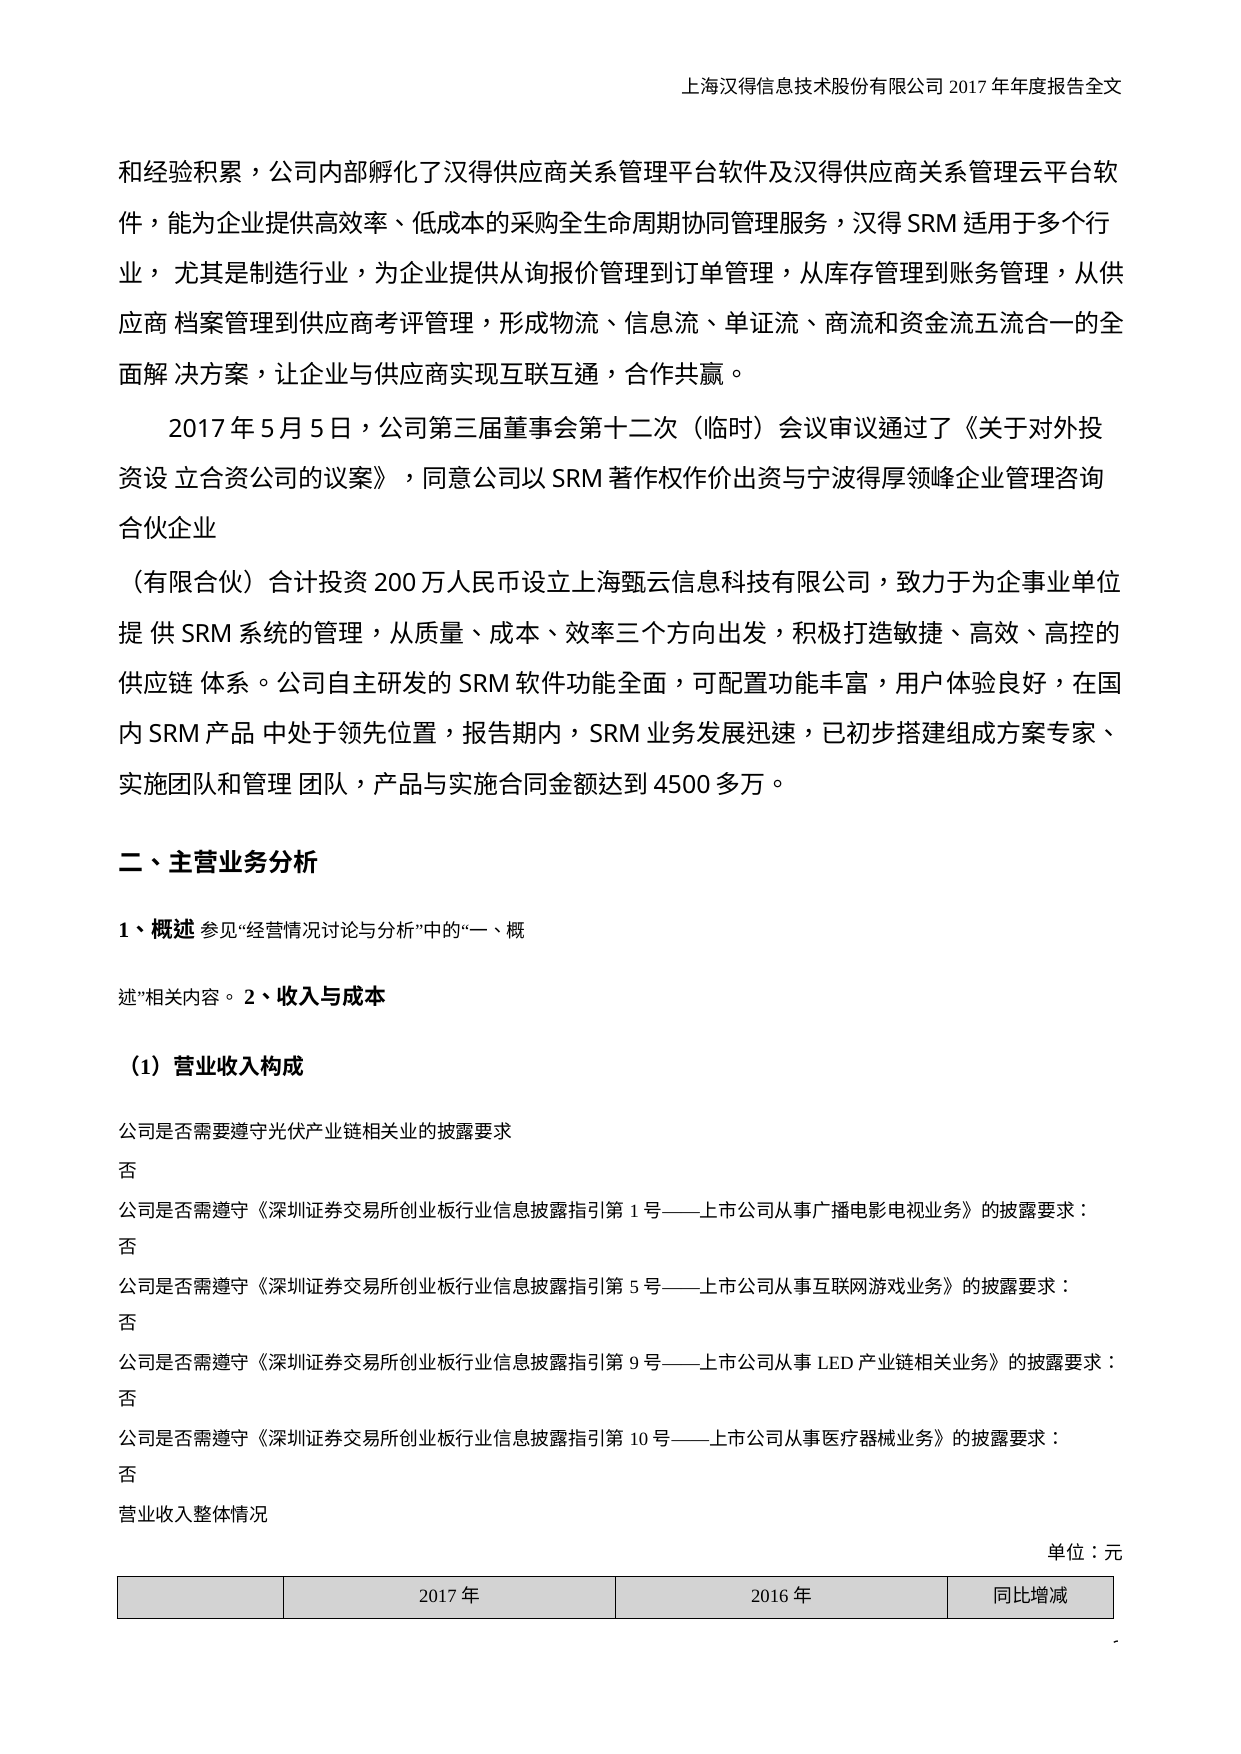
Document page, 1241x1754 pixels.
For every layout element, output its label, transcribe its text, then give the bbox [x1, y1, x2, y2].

text 公司是否需遵守《深圳证券交易所创业板行业信息披露指引第 10 号——上市公司从事医疗器械业务》的披露要求： 否 [118, 1426, 1067, 1487]
text 公司是否需要遵守光伏产业链相关业的披露要求 否 [118, 1119, 514, 1182]
text 公司是否需遵守《深圳证券交易所创业板行业信息披露指引第 1 号——上市公司从事广播电影电视业务》的披露要求： 否 [118, 1198, 1095, 1259]
subtitle 和经验积累，公司内部孵化了汉得供应商关系管理平台软件及汉得供应商关系管理云平台软 件，能为企业提供高效率、低成本的采购全生命周期协同管理服务，汉得SRM适用于多个行业， 尤其是制造行业，为企业提供从询报价管理到订单管理，从库存管理到账务管理，从供应商 档案管理到供应商考评管理，形成物流、信息流、单证流、商流和资金流五流合一的全面解 决方案，让企业与供应商实现互联互通，合作共赢。 [118, 155, 1135, 390]
subtitle （1）营业收入构成 [118, 1051, 1137, 1081]
text 1、概述 参见“经营情况讨论与分析”中的“一、概述”相关内容。 2、收入与成本 [118, 914, 566, 1011]
table_header 2017 年 [284, 1577, 615, 1618]
table_header [118, 1577, 283, 1618]
text 公司是否需遵守《深圳证券交易所创业板行业信息披露指引第 9 号——上市公司从事 LED 产业链相关业务》的披露要求： 否 [118, 1349, 1122, 1411]
table_header 2016 年 [616, 1577, 947, 1618]
subtitle （有限合伙）合计投资200万人民币设立上海甄云信息科技有限公司，致力于为企事业单位提 供SRM系统的管理，从质量、成本、效率三个方向出发，积极打造敏捷、高效、高控的供应链 体系。公司自主研发的SRM软件功能全面，可配置功能丰富，用户体验良好，在国内SRM产品 中处于领先位置，报告期内，SRM业务发展迅速，已初步搭建组成方案专家、实施团队和管理 团队，产品与实施合同金额达到4500多万。 [118, 565, 1123, 800]
text 单位：元 [102, 1539, 1123, 1565]
text 公司是否需遵守《深圳证券交易所创业板行业信息披露指引第 5 号——上市公司从事互联网游戏业务》的披露要求： 否 [118, 1274, 1076, 1335]
subtitle 二、主营业务分析 [118, 845, 1137, 879]
text 营业收入整体情况 [118, 1502, 1137, 1527]
table_header 同比增减 [948, 1577, 1113, 1618]
subtitle 2017年5月5日，公司第三届董事会第十二次（临时）会议审议通过了《关于对外投资设 立合资公司的议案》，同意公司以SRM著作权作价出资与宁波得厚领峰企业管理咨询合伙企业 [118, 410, 1124, 545]
